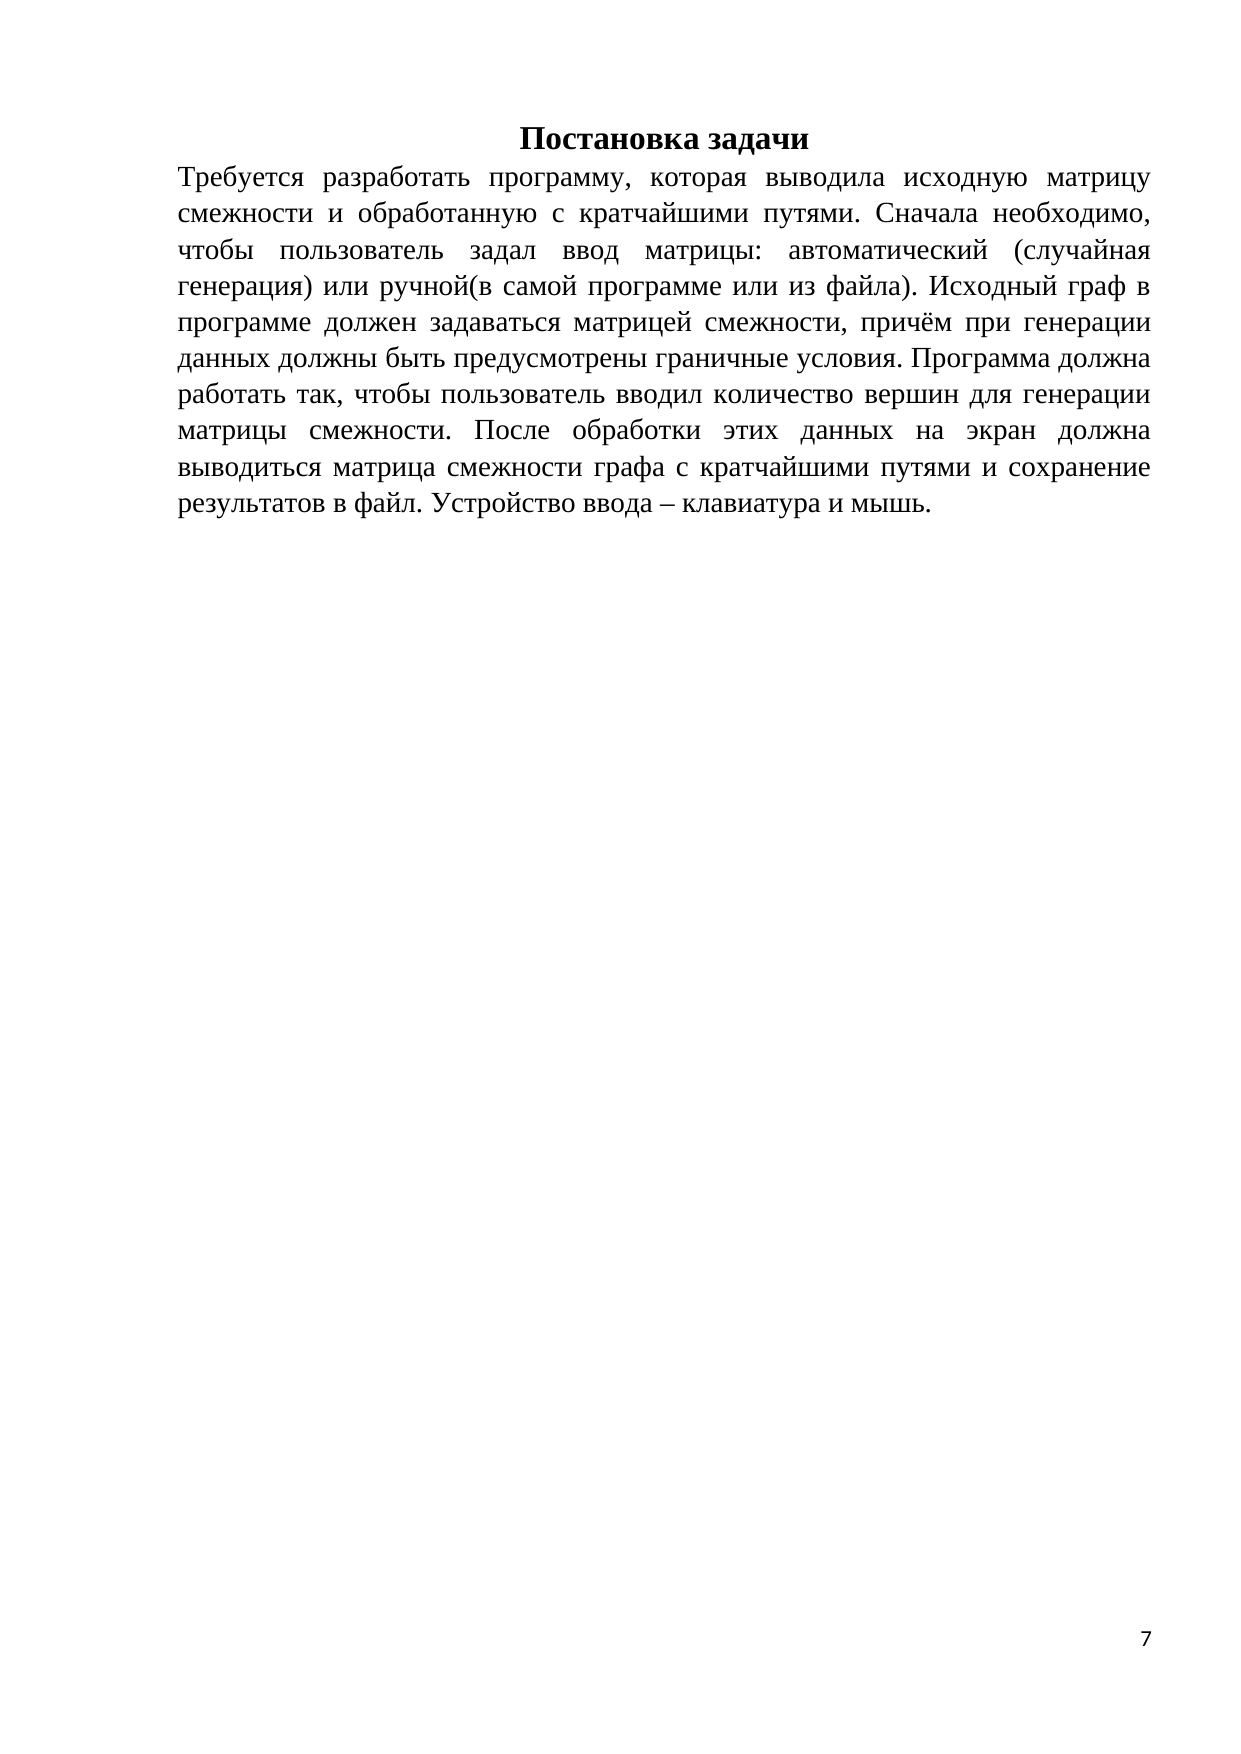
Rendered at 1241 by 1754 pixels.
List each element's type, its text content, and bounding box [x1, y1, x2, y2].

subtitle Постановка задачи [177, 118, 1152, 156]
text Требуется разработать программу, которая выводила исходную матрицу смежности и обработанную с кратчайшими путями. Сначала необходимо, чтобы пользователь задал ввод матрицы: автоматический (случайная генерация) или ручной(в самой программе или из файла). Исходный граф в программе должен задаваться матрицей смежности, причём при генерации данных должны быть предусмотрены граничные условия. Программа должна работать так, чтобы пользователь вводил количество вершин для генерации матрицы смежности. После обработки этих данных на экран должна выводиться матрица смежности графа с кратчайшими путями и сохранение результатов в файл. Устройство ввода – клавиатура и мышь. [177, 159, 1152, 518]
